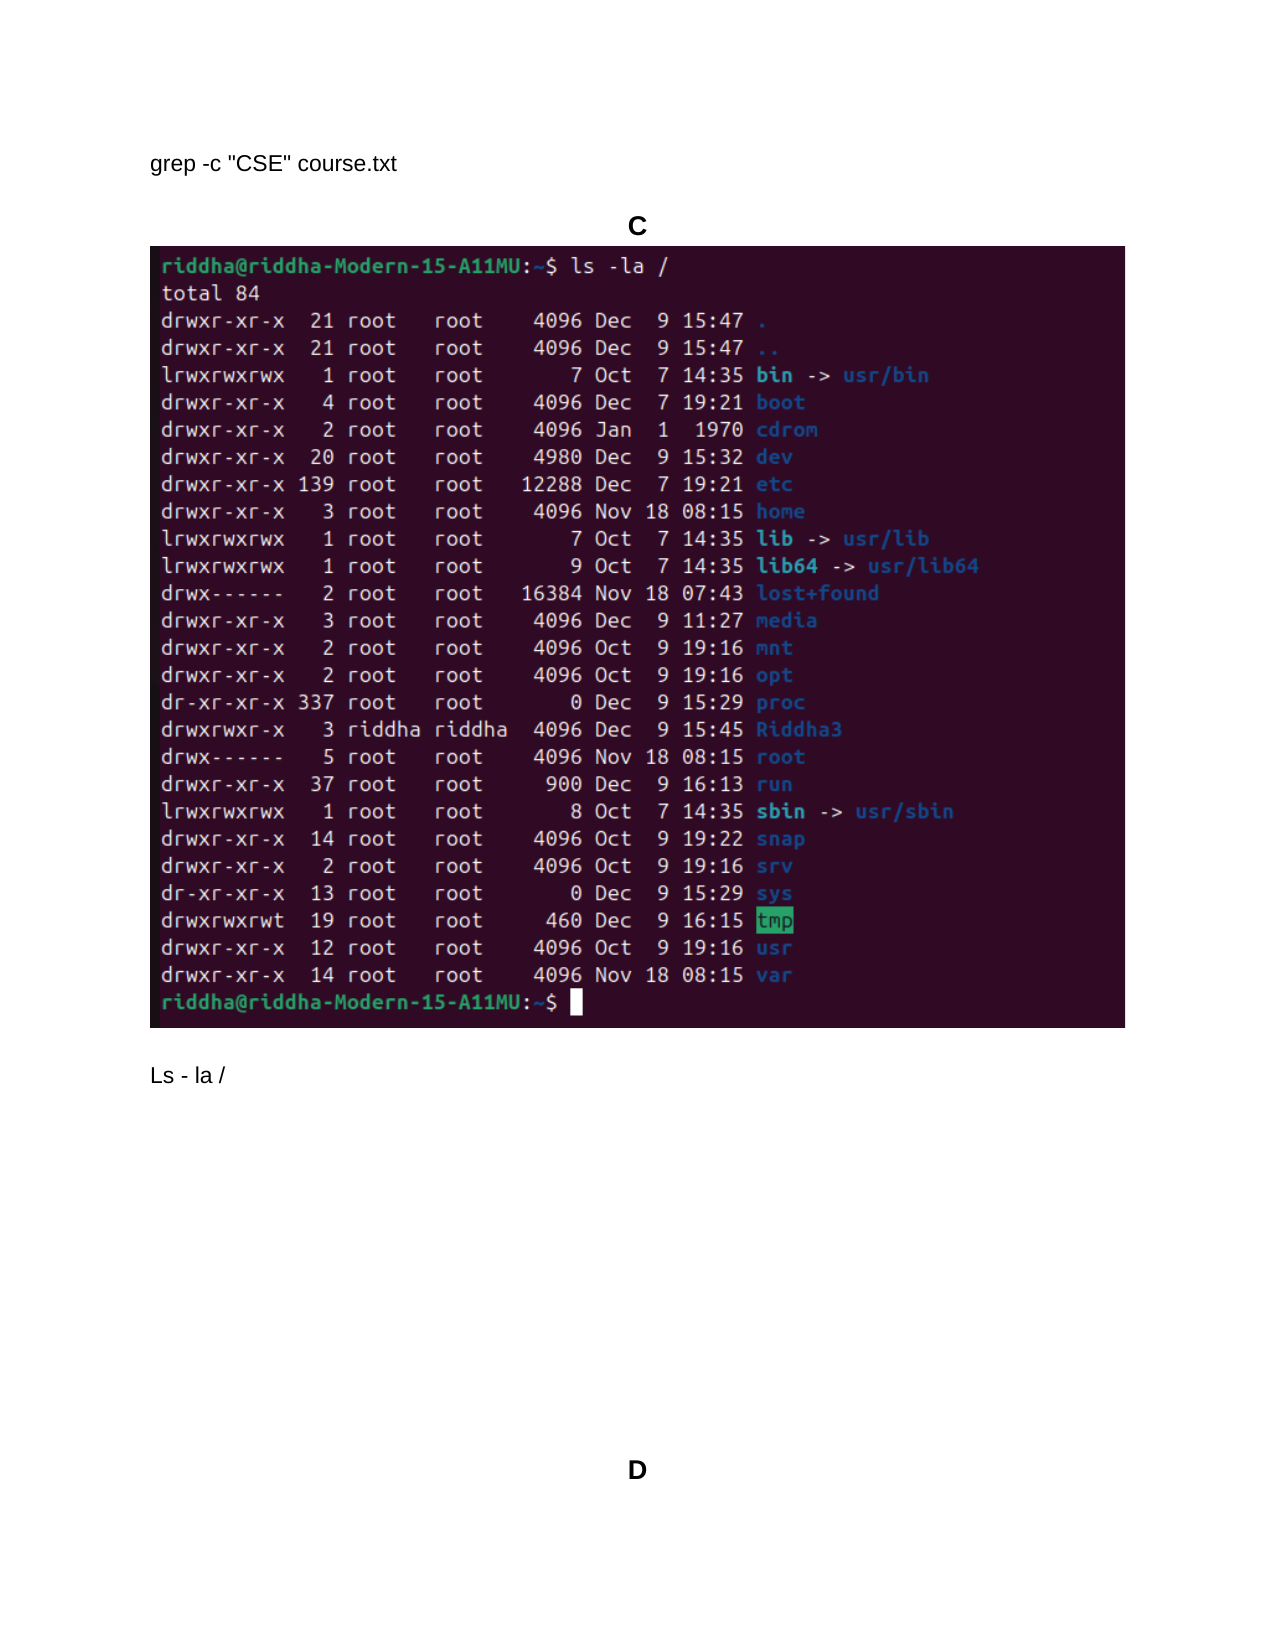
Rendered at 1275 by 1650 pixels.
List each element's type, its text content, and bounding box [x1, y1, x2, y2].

text Ls - la / [150, 1062, 1125, 1088]
text C [150, 210, 1125, 242]
text D [150, 1454, 1125, 1486]
text grep -c "CSE" course.txt [150, 150, 1125, 176]
picture [150, 246, 1125, 1028]
